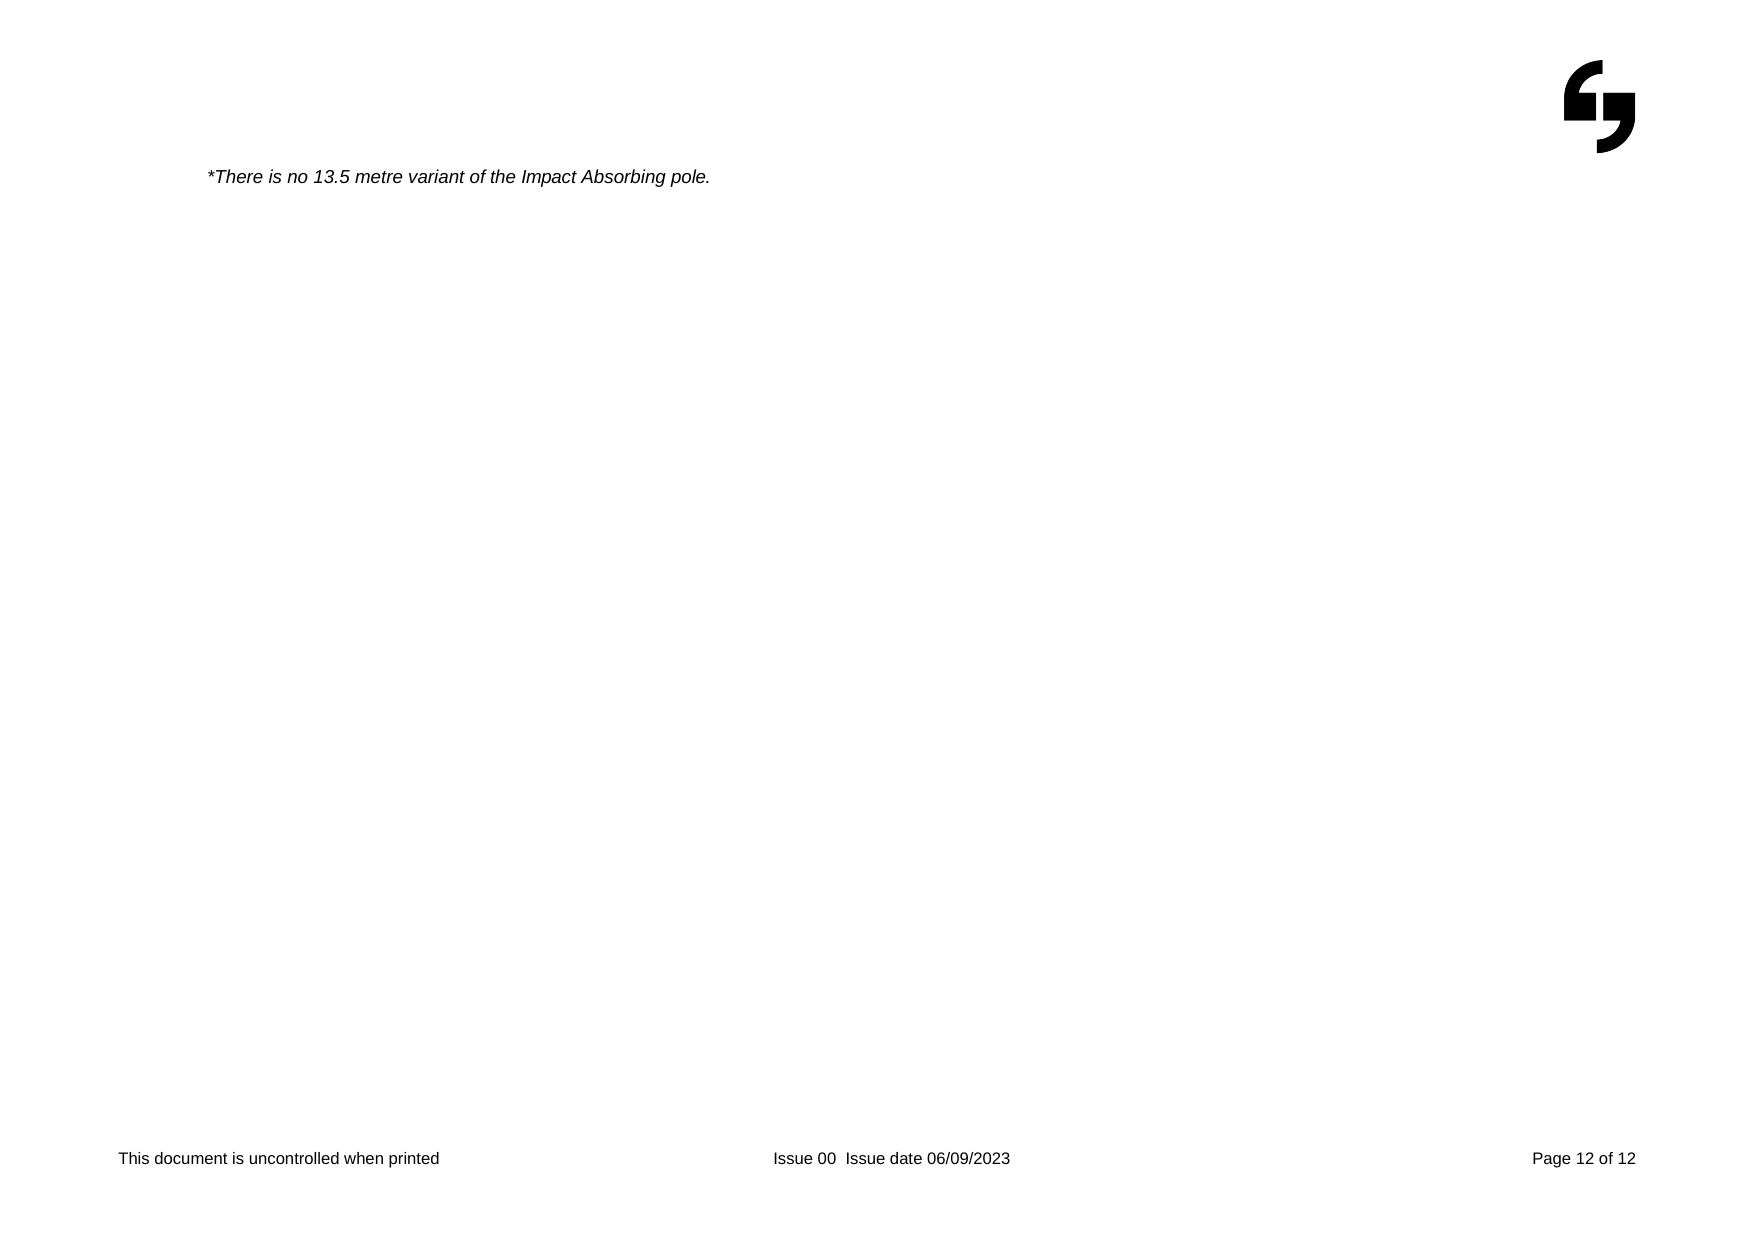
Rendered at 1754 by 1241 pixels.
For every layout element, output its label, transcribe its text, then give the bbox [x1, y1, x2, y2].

picture [1564, 60, 1636, 154]
text *There is no 13.5 metre variant of the Impact Absorbing pole. [207, 166, 1577, 187]
